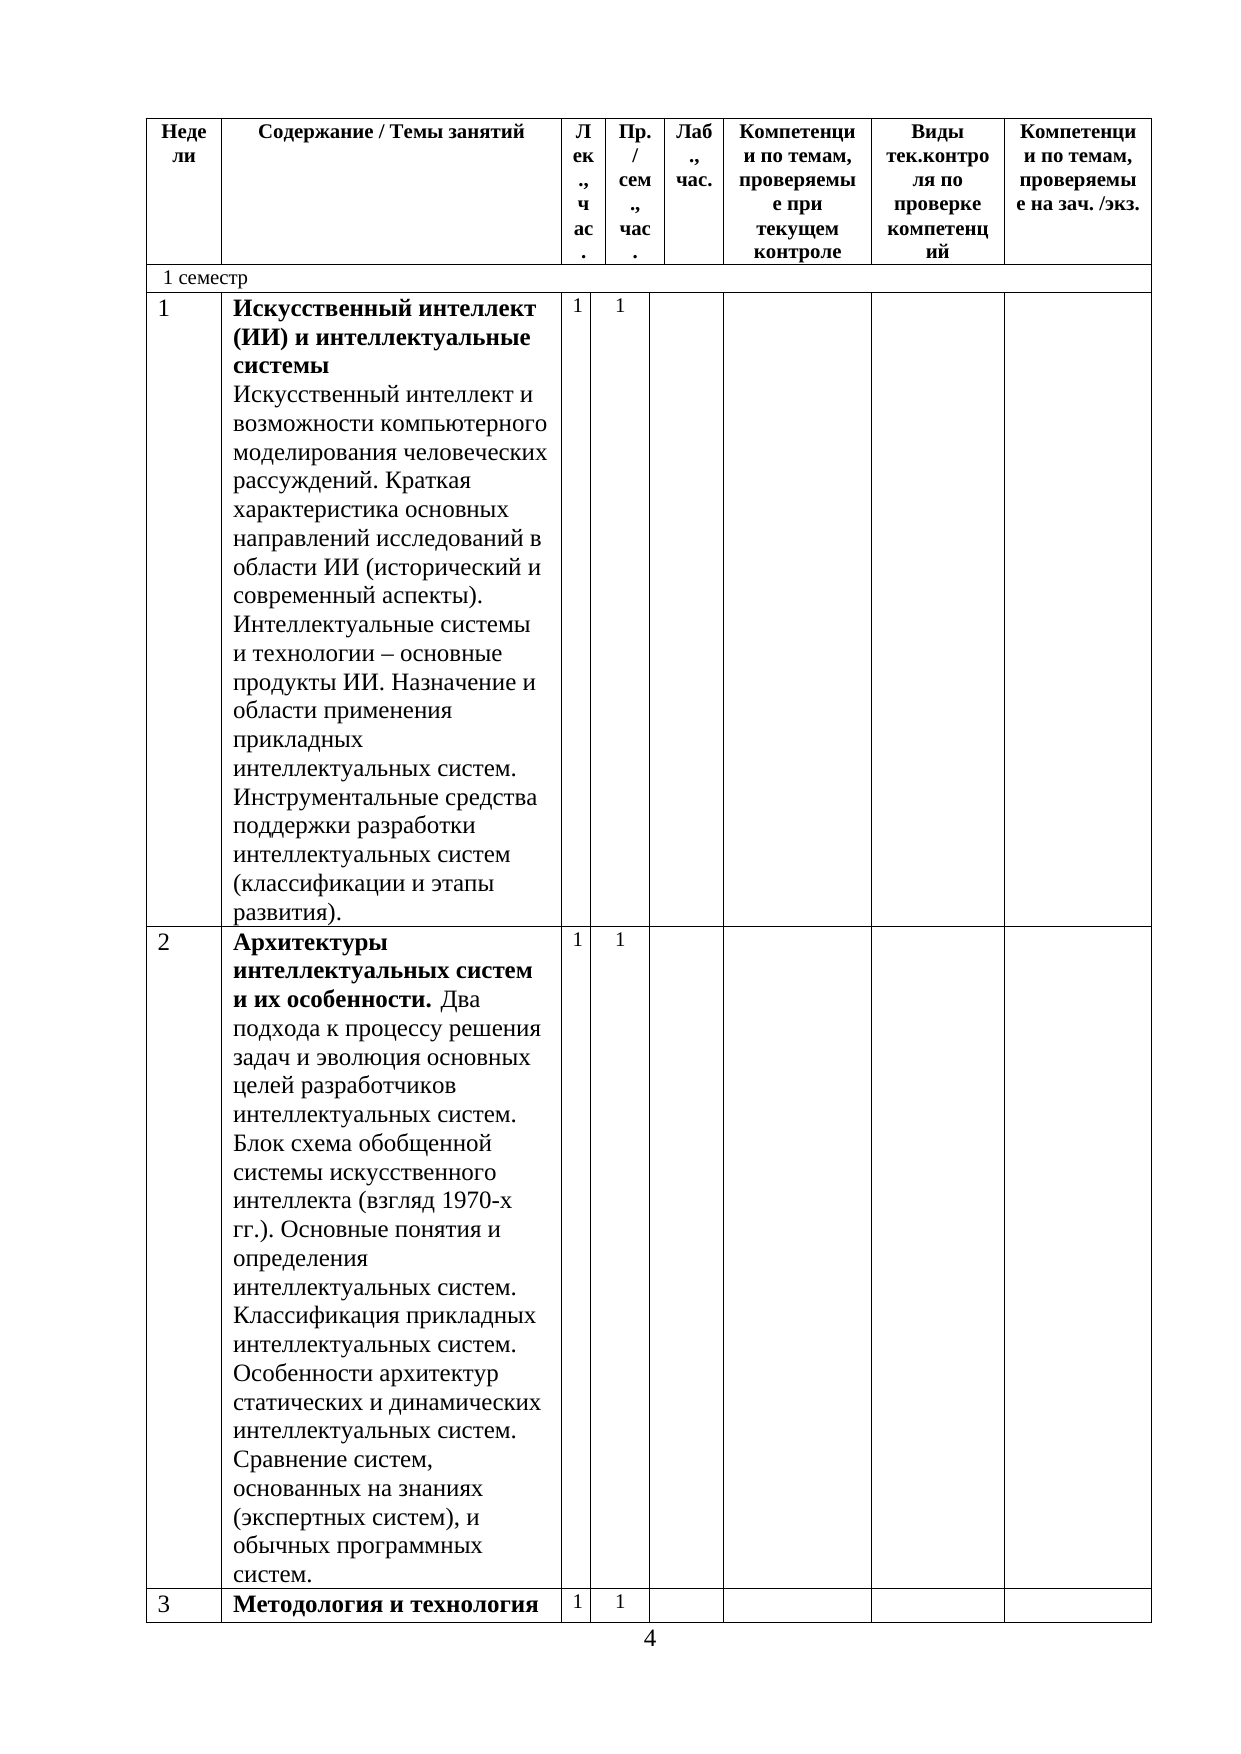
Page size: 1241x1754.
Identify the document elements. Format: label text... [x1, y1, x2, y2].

table_cell [650, 927, 723, 1588]
table_header Лек., час. [562, 119, 605, 263]
table_cell [1005, 293, 1151, 926]
table_cell 1 [591, 293, 649, 926]
table_cell 1 [147, 293, 221, 926]
table_cell [724, 927, 871, 1588]
table_header Компетенции по темам, проверяемые при текущем контроле [724, 119, 871, 263]
table_cell [650, 1589, 723, 1622]
table_header Пр./сем., час. [606, 119, 664, 263]
table_cell [724, 293, 871, 926]
table_cell Архитектуры интеллектуальных систем и их особенности. Два подхода к процессу решения задач и эволюция основных целей разработчиков интеллектуальных систем. Блок схема обобщенной системы искусственного интеллекта (взгляд 1970-х гг.). Основные понятия и определения интеллектуальных систем. Классификация прикладных интеллектуальных систем. Особенности архитектур статических и динамических интеллектуальных систем. Сравнение систем, основанных на знаниях (экспертных систем), и обычных программных систем. [222, 927, 561, 1588]
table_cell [222, 1589, 561, 1622]
table_header Компетенции по темам, проверяемые на зач. /экз. [1005, 119, 1151, 263]
table_cell [1005, 1589, 1151, 1622]
table_cell Искусственный интеллект (ИИ) и интеллектуальные системы Искусственный интеллект и возможности компьютерного моделирования человеческих рассуждений. Краткая характеристика основных направлений исследований в области ИИ (исторический и современный аспекты). Интеллектуальные системы и технологии – основные продукты ИИ. Назначение и области применения прикладных интеллектуальных систем. Инструментальные средства поддержки разработки интеллектуальных систем (классификации и этапы развития). [222, 293, 561, 926]
table_cell 1 [562, 927, 590, 1588]
table_cell 1 семестр [147, 265, 1151, 292]
table_cell 1 [562, 1589, 590, 1622]
table_cell [650, 293, 723, 926]
table_cell [724, 1589, 871, 1622]
table_header Виды тек.контроля по проверке компетенций [872, 119, 1004, 263]
table_cell 3 [147, 1589, 221, 1622]
table_cell 1 [591, 927, 649, 1588]
table_cell [872, 927, 1004, 1588]
table_header Содержание / Темы занятий [222, 119, 561, 263]
table_cell 1 [562, 293, 590, 926]
table_cell [872, 1589, 1004, 1622]
table_header Лаб., час. [665, 119, 723, 263]
table_cell 2 [147, 927, 221, 1588]
table_cell [872, 293, 1004, 926]
table_cell [1005, 927, 1151, 1588]
table_cell 1 [591, 1589, 649, 1622]
table_header Недели [147, 119, 221, 263]
